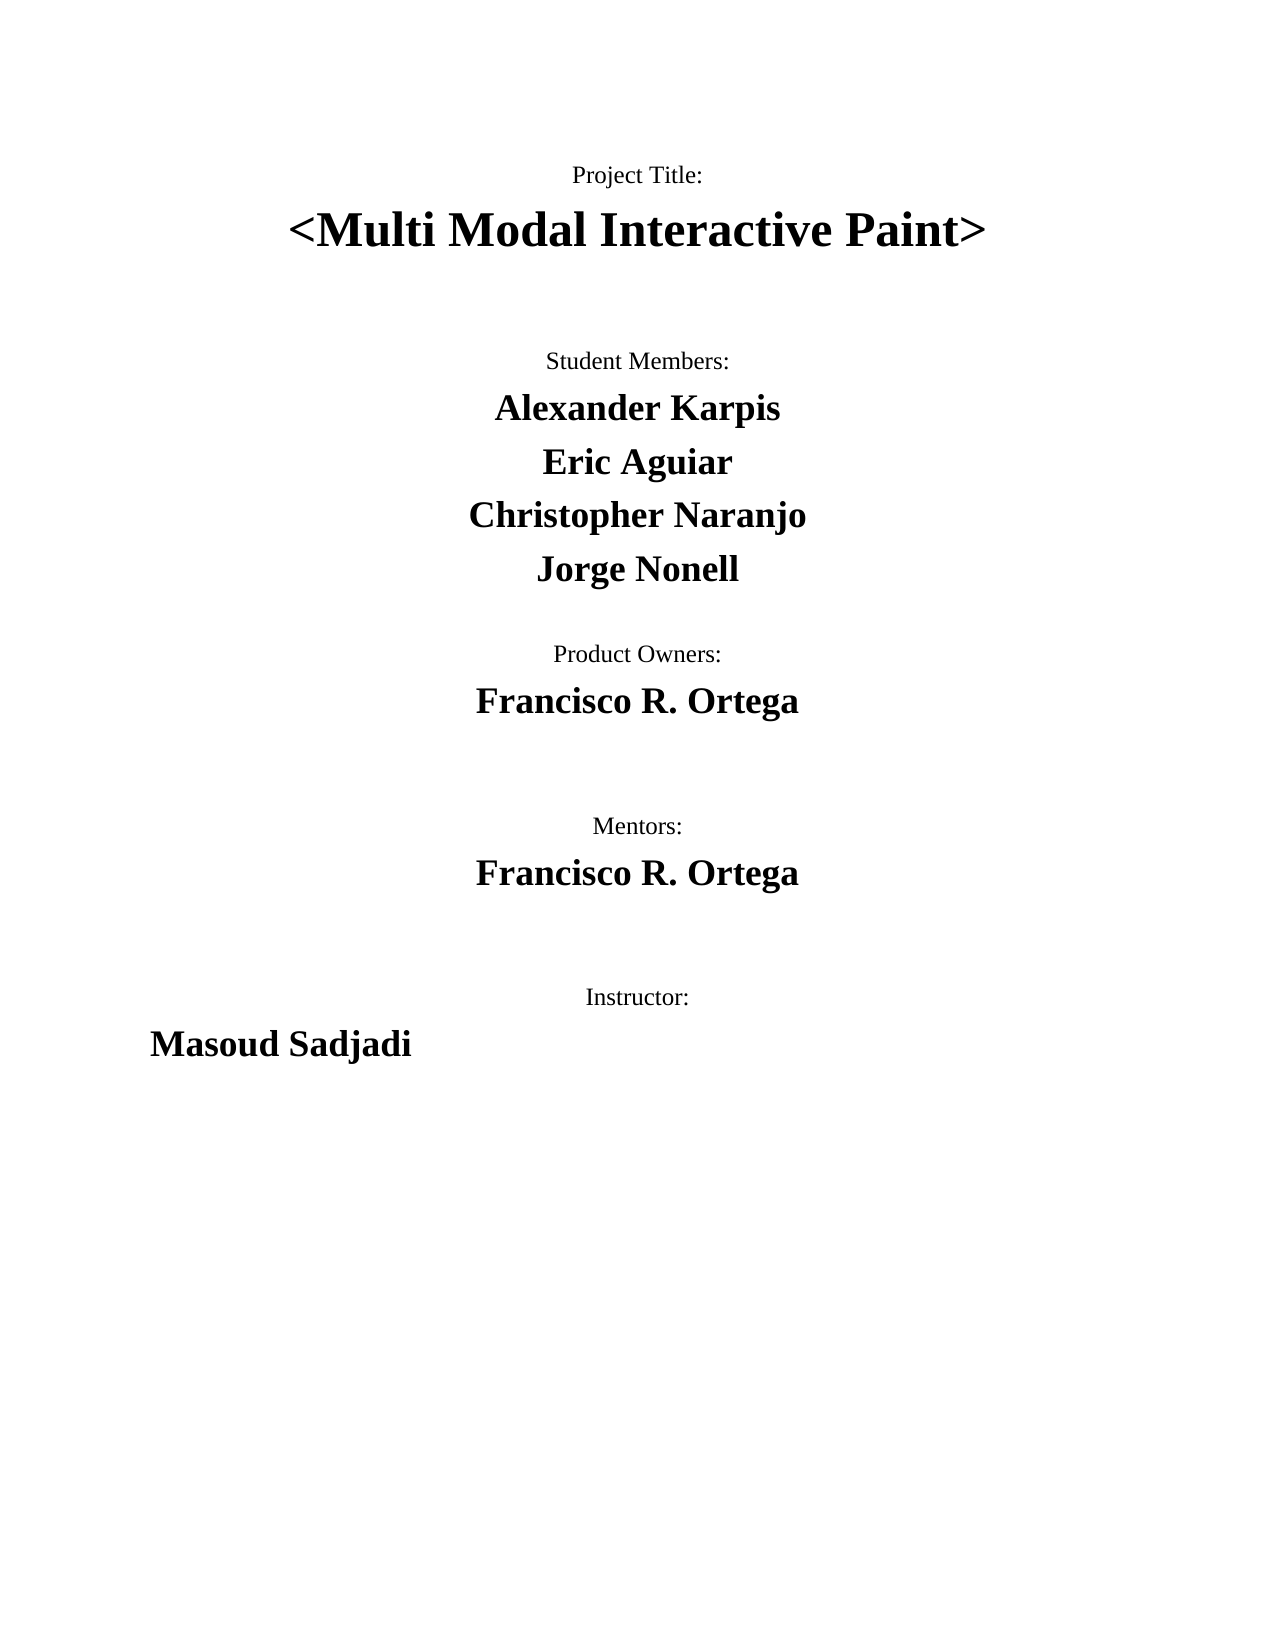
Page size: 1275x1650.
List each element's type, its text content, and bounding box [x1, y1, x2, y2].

text <Multi Modal Interactive Paint> [150, 200, 1125, 257]
text Francisco R. Ortega [150, 850, 1125, 893]
text Product Owners: [150, 639, 1125, 668]
text Alexander Karpis [150, 386, 1125, 429]
text Christopher Naranjo [150, 493, 1125, 536]
text Eric Aguiar [150, 439, 1125, 482]
text Mentors: [150, 811, 1125, 840]
text Jorge Nonell [150, 547, 1125, 590]
text Francisco R. Ortega [150, 679, 1125, 722]
text Student Members: [150, 346, 1125, 375]
text Masoud Sadjadi [150, 1022, 1125, 1065]
text Instructor: [150, 982, 1125, 1011]
text Project Title: [150, 161, 1125, 189]
